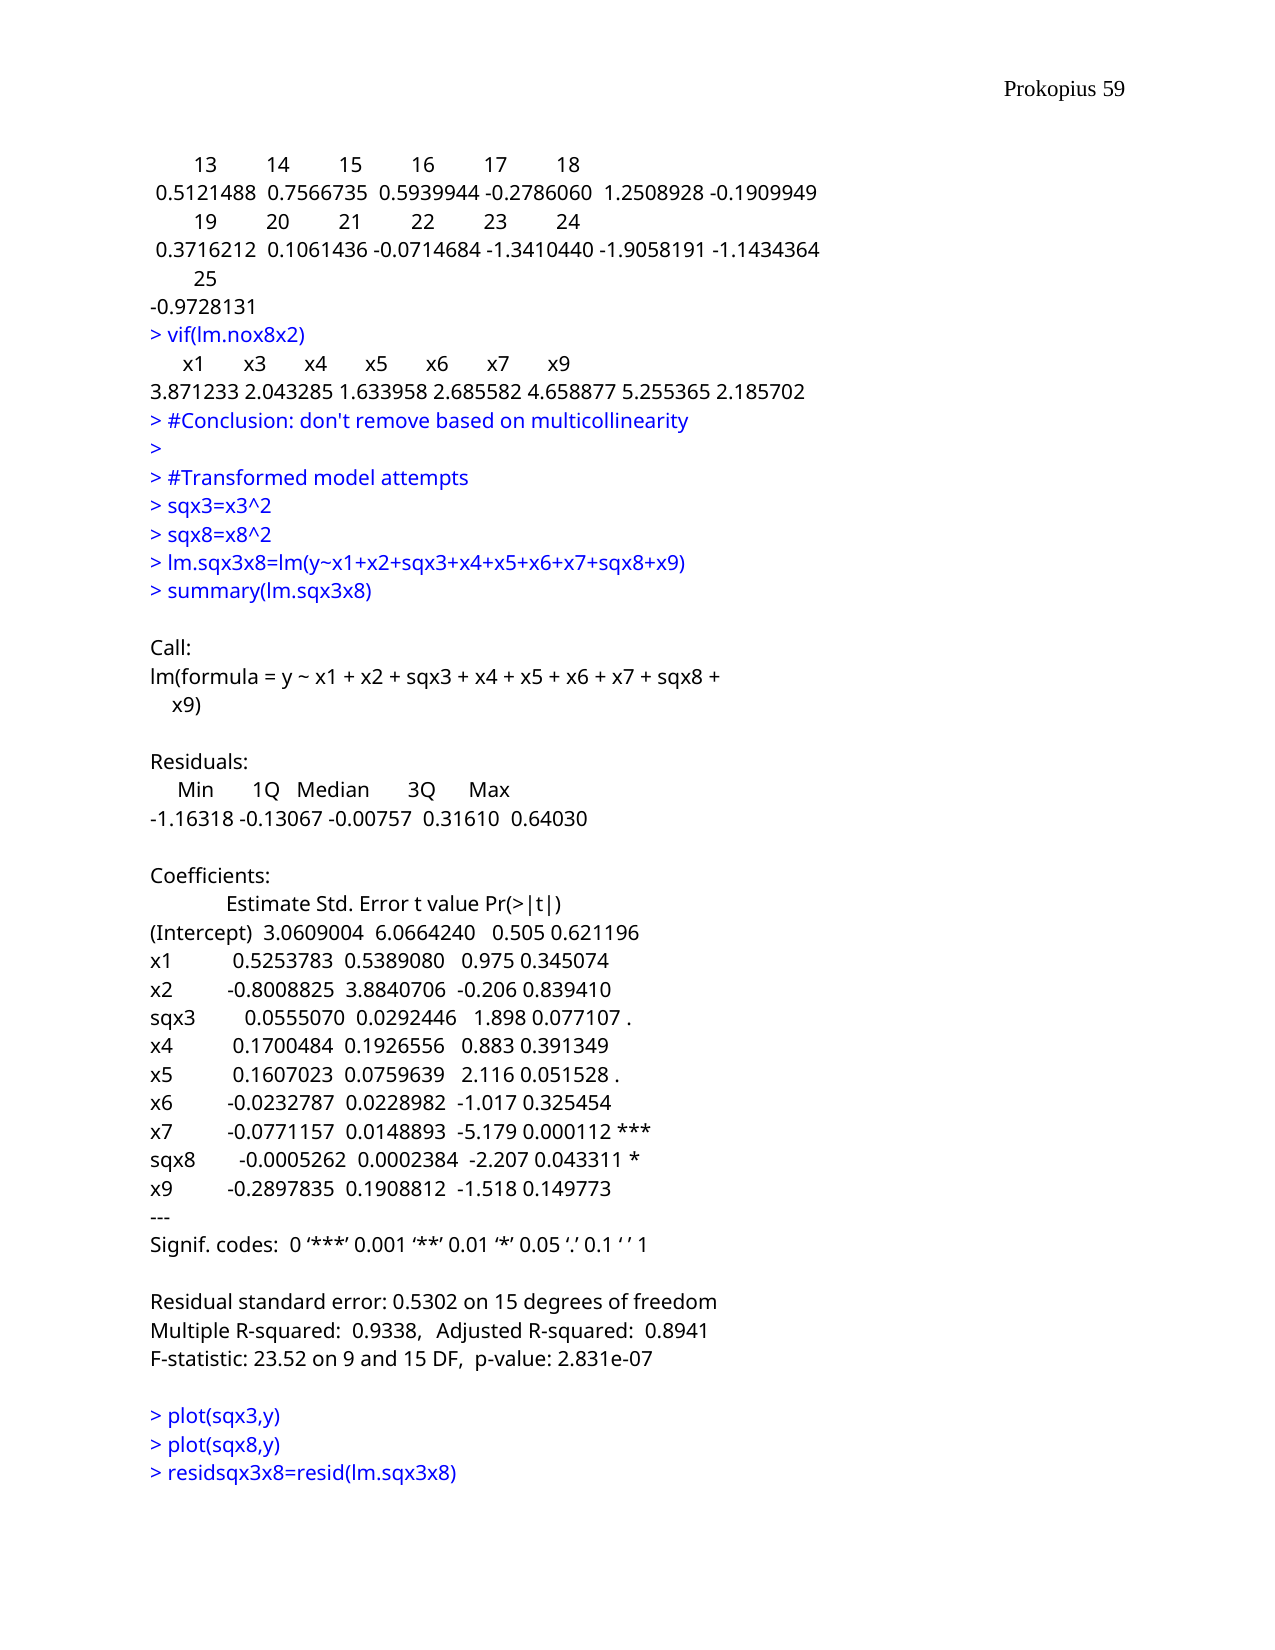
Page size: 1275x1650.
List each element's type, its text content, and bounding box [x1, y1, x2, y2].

text > plot(sqx3,y) [150, 1401, 1125, 1430]
text x9) [150, 690, 1125, 719]
text x4 0.1700484 0.1926556 0.883 0.391349 [150, 1032, 1125, 1060]
text Estimate Std. Error t value Pr(>|t|) [150, 889, 1125, 918]
text > summary(lm.sqx3x8) [150, 577, 1125, 605]
text > #Transformed model attempts [150, 463, 1125, 491]
text > sqx8=x8^2 [150, 520, 1125, 548]
text Multiple R-squared: 0.9338, Adjusted R-squared: 0.8941 [150, 1316, 1125, 1344]
text Call: [150, 633, 1125, 662]
text Coefficients: [150, 861, 1125, 889]
text Signif. codes: 0 ‘***’ 0.001 ‘**’ 0.01 ‘*’ 0.05 ‘.’ 0.1 ‘ ’ 1 [150, 1231, 1125, 1259]
text > plot(sqx8,y) [150, 1430, 1125, 1458]
text 19 20 21 22 23 24 [150, 207, 1125, 235]
text > residsqx3x8=resid(lm.sqx3x8) [150, 1458, 1125, 1487]
text sqx8 -0.0005262 0.0002384 -2.207 0.043311 * [150, 1145, 1125, 1174]
text x5 0.1607023 0.0759639 2.116 0.051528 . [150, 1060, 1125, 1088]
text > vif(lm.nox8x2) [150, 321, 1125, 349]
text Residual standard error: 0.5302 on 15 degrees of freedom [150, 1287, 1125, 1316]
text 0.3716212 0.1061436 -0.0714684 -1.3410440 -1.9058191 -1.1434364 [150, 235, 1125, 264]
text > lm.sqx3x8=lm(y~x1+x2+sqx3+x4+x5+x6+x7+sqx8+x9) [150, 548, 1125, 577]
text Residuals: [150, 747, 1125, 776]
text > [150, 434, 1125, 463]
text lm(formula = y ~ x1 + x2 + sqx3 + x4 + x5 + x6 + x7 + sqx8 + [150, 662, 1125, 690]
text x2 -0.8008825 3.8840706 -0.206 0.839410 [150, 975, 1125, 1003]
text x7 -0.0771157 0.0148893 -5.179 0.000112 *** [150, 1117, 1125, 1145]
text > sqx3=x3^2 [150, 491, 1125, 520]
text sqx3 0.0555070 0.0292446 1.898 0.077107 . [150, 1003, 1125, 1032]
text x1 0.5253783 0.5389080 0.975 0.345074 [150, 946, 1125, 975]
text x1 x3 x4 x5 x6 x7 x9 [150, 349, 1125, 377]
text 3.871233 2.043285 1.633958 2.685582 4.658877 5.255365 2.185702 [150, 377, 1125, 406]
text > #Conclusion: don't remove based on multicollinearity [150, 406, 1125, 434]
text -1.16318 -0.13067 -0.00757 0.31610 0.64030 [150, 804, 1125, 832]
text --- [150, 1202, 1125, 1231]
text 25 [150, 264, 1125, 292]
text 0.5121488 0.7566735 0.5939944 -0.2786060 1.2508928 -0.1909949 [150, 178, 1125, 207]
text (Intercept) 3.0609004 6.0664240 0.505 0.621196 [150, 918, 1125, 946]
text 13 14 15 16 17 18 [150, 150, 1125, 178]
text -0.9728131 [150, 292, 1125, 321]
text x9 -0.2897835 0.1908812 -1.518 0.149773 [150, 1174, 1125, 1202]
text Min 1Q Median 3Q Max [150, 776, 1125, 804]
text F-statistic: 23.52 on 9 and 15 DF, p-value: 2.831e-07 [150, 1344, 1125, 1373]
text x6 -0.0232787 0.0228982 -1.017 0.325454 [150, 1088, 1125, 1117]
